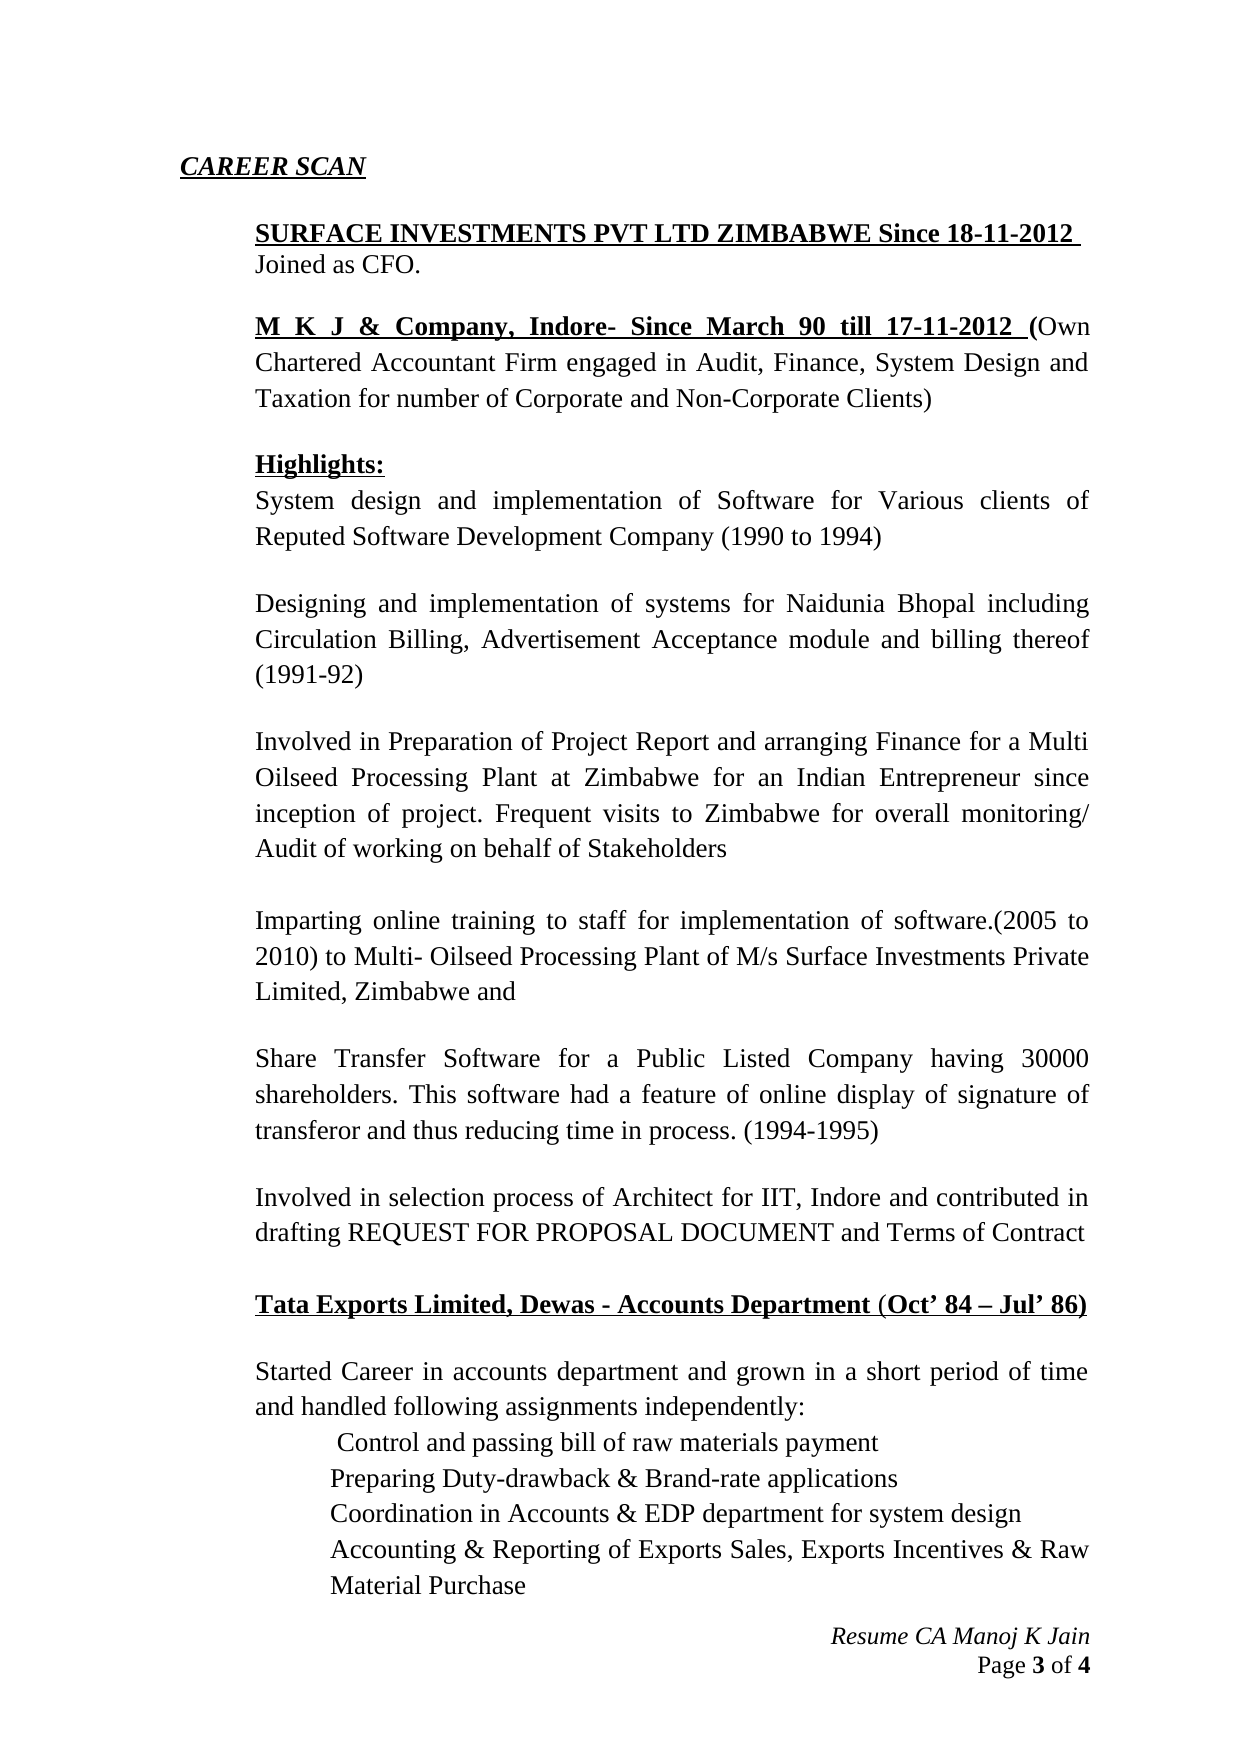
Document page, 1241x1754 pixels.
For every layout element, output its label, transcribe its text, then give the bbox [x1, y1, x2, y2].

text Involved in selection process of Architect for IIT, Indore and contributed in drafting REQUEST FOR PROPOSAL DOCUMENT and Terms of Contract [255, 1181, 1090, 1247]
text Involved in Preparation of Project Report and arranging Finance for a Multi Oilseed Processing Plant at Zimbabwe for an Indian Entrepreneur since inception of project. Frequent visits to Zimbabwe for overall monitoring/ Audit of working on behalf of Stakeholders [255, 725, 1090, 864]
text Imparting online training to staff for implementation of software.(2005 to 2010) to Multi- Oilseed Processing Plant of M/s Surface Investments Private Limited, Zimbabwe and [255, 904, 1090, 1007]
text Started Career in accounts department and grown in a short period of time and handled following assignments independently: [255, 1355, 1090, 1422]
text SURFACE INVESTMENTS PVT LTD ZIMBABWE Since 18-11-2012 Joined as CFO. [255, 217, 1090, 279]
text CAREER SCAN [180, 150, 1090, 181]
text Control and passing bill of raw materials payment [255, 1426, 1090, 1457]
text Share Transfer Software for a Public Listed Company having 30000 shareholders. This software had a feature of online display of signature of transferor and thus reducing time in process. (1994-1995) [255, 1042, 1090, 1145]
text Tata Exports Limited, Dewas - Accounts Department (Oct’ 84 – Jul’ 86) [180, 1288, 1090, 1319]
text Preparing Duty-drawback & Brand-rate applications [255, 1462, 1090, 1493]
text Highlights: [180, 449, 1090, 480]
text Designing and implementation of systems for Naidunia Bhopal including Circulation Billing, Advertisement Acceptance module and billing thereof (1991-92) [255, 587, 1090, 689]
text Accounting & Reporting of Exports Sales, Exports Incentives & Raw Material Purchase [330, 1533, 1090, 1600]
text M K J & Company, Indore- Since March 90 till 17-11-2012 (Own Chartered Accountant Firm engaged in Audit, Finance, System Design and Taxation for number of Corporate and Non-Corporate Clients) [255, 310, 1090, 413]
text System design and implementation of Software for Various clients of Reputed Software Development Company (1990 to 1994) [180, 484, 1090, 551]
text Coordination in Accounts & EDP department for system design [330, 1498, 1090, 1529]
